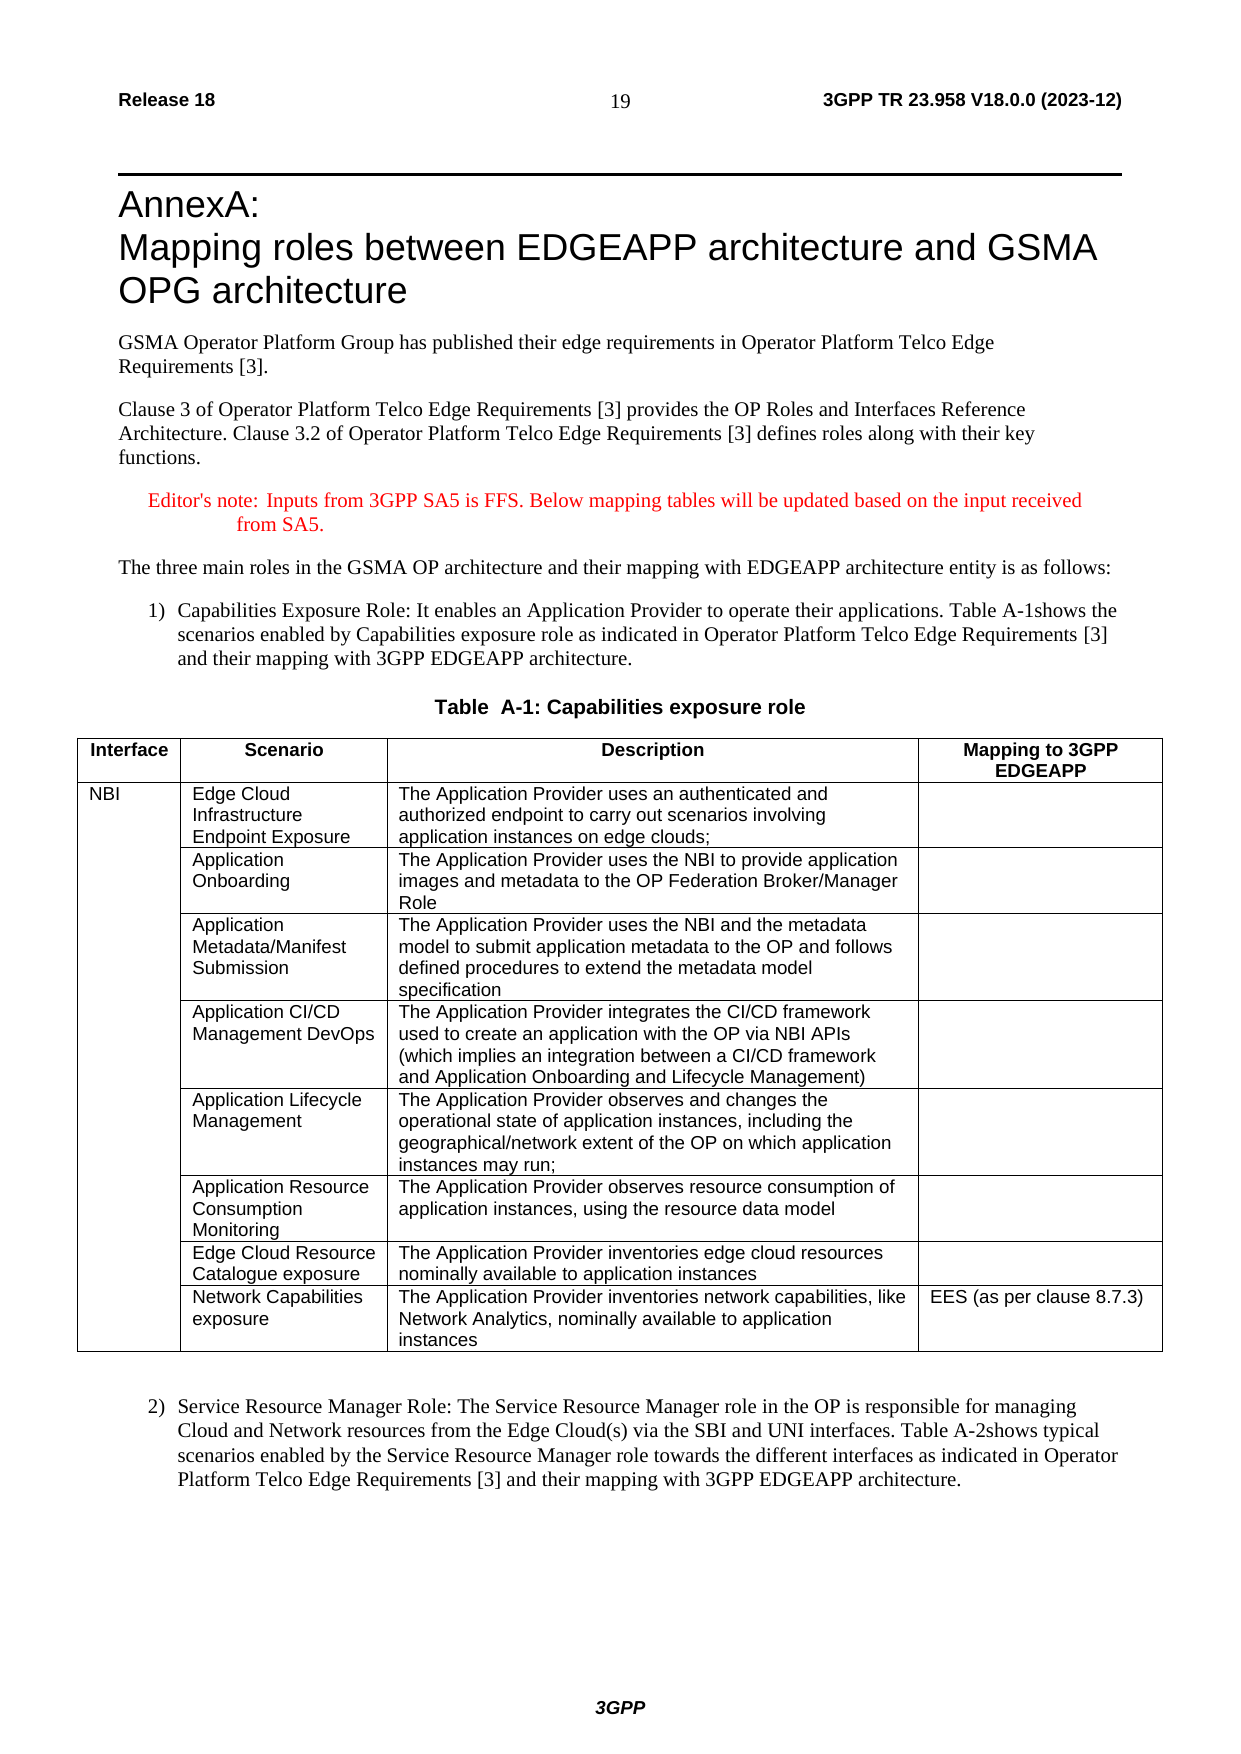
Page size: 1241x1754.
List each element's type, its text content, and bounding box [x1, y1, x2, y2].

text Editor's note: Inputs from 3GPP SA5 is FFS. Below mapping tables will be updated based on the input received from SA5. [148, 488, 1122, 536]
text 1) Capabilities Exposure Role: It enables an Application Provider to operate their applications. Table A-1shows the scenarios enabled by Capabilities exposure role as indicated in Operator Platform Telco Edge Requirements [3] and their mapping with 3GPP EDGEAPP architecture. [148, 597, 1122, 670]
table_cell Application CI/CD Management DevOps [181, 1001, 387, 1088]
table_header Mapping to 3GPP EDGEAPP [919, 739, 1162, 782]
table_header Interface [78, 739, 180, 782]
table_cell The Application Provider inventories edge cloud resources nominally available to application instances [388, 1242, 918, 1285]
table_cell Edge Cloud Infrastructure Endpoint Exposure [181, 783, 387, 847]
table_cell The Application Provider inventories network capabilities, like Network Analytics, nominally available to application instances [388, 1286, 918, 1351]
table_cell Edge Cloud Resource Catalogue exposure [181, 1242, 387, 1285]
table_cell [919, 1176, 1162, 1241]
text GSMA Operator Platform Group has published their edge requirements in Operator Platform Telco Edge Requirements [3]. [118, 330, 1122, 378]
table_cell [919, 783, 1162, 847]
table_header Description [388, 739, 918, 782]
table_cell [919, 1242, 1162, 1285]
text 2) Service Resource Manager Role: The Service Resource Manager role in the OP is responsible for managing Cloud and Network resources from the Edge Cloud(s) via the SBI and UNI interfaces. Table A-2shows typical scenarios enabled by the Service Resource Manager role towards the different interfaces as indicated in Operator Platform Telco Edge Requirements [3] and their mapping with 3GPP EDGEAPP architecture. [148, 1394, 1122, 1491]
table_cell [919, 914, 1162, 1000]
table_cell [919, 848, 1162, 913]
table_cell The Application Provider uses the NBI to provide application images and metadata to the OP Federation Broker/Manager Role [388, 848, 918, 913]
table_cell The Application Provider observes resource consumption of application instances, using the resource data model [388, 1176, 918, 1241]
text The three main roles in the GSMA OP architecture and their mapping with EDGEAPP architecture entity is as follows: [118, 555, 1122, 579]
table_header Scenario [181, 739, 387, 782]
table_cell The Application Provider uses an authenticated and authorized endpoint to carry out scenarios involving application instances on edge clouds; [388, 783, 918, 847]
text Table A-1: Capabilities exposure role [118, 695, 1122, 719]
table_cell The Application Provider observes and changes the operational state of application instances, including the geographical/network extent of the OP on which application instances may run; [388, 1089, 918, 1175]
table_cell Application Resource Consumption Monitoring [181, 1176, 387, 1241]
table_cell The Application Provider uses the NBI and the metadata model to submit application metadata to the OP and follows defined procedures to extend the metadata model specification [388, 914, 918, 1000]
table_cell [919, 1089, 1162, 1175]
table_cell Application Lifecycle Management [181, 1089, 387, 1175]
table_cell Network Capabilities exposure [181, 1286, 387, 1351]
subtitle AnnexA: Mapping roles between EDGEAPP architecture and GSMA OPG architecture [118, 176, 1122, 311]
table_cell Application Onboarding [181, 848, 387, 913]
table_cell Application Metadata/Manifest Submission [181, 914, 387, 1000]
table_cell The Application Provider integrates the CI/CD framework used to create an application with the OP via NBI APIs (which implies an integration between a CI/CD framework and Application Onboarding and Lifecycle Management) [388, 1001, 918, 1088]
text Clause 3 of Operator Platform Telco Edge Requirements [3] provides the OP Roles and Interfaces Reference Architecture. Clause 3.2 of Operator Platform Telco Edge Requirements [3] defines roles along with their key functions. [118, 397, 1122, 469]
table_cell NBI [78, 783, 180, 1351]
table_cell [919, 1001, 1162, 1088]
table_cell EES (as per clause 8.7.3) [919, 1286, 1162, 1351]
